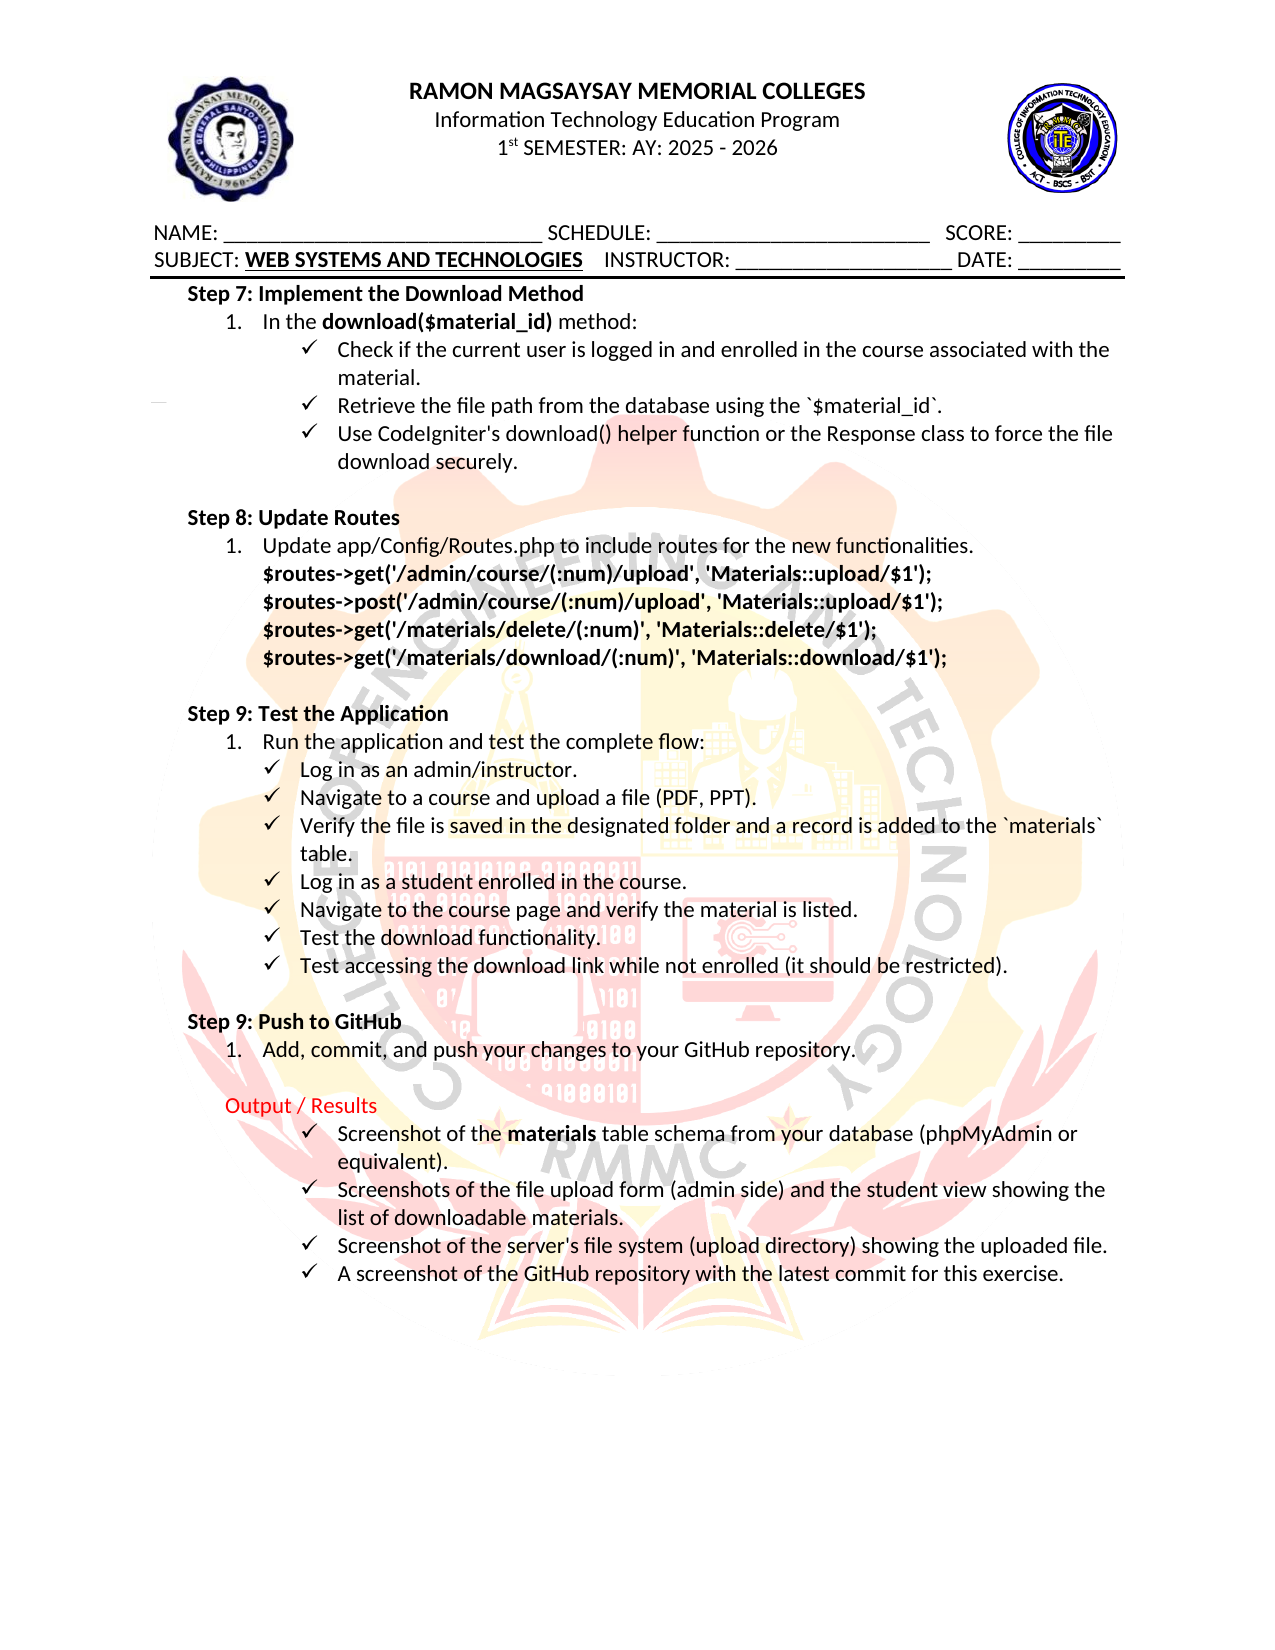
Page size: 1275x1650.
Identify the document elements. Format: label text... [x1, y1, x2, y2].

list Screenshots of the file upload form (admin side) and the student view showing the list of downloadable materials. [300, 1176, 1125, 1232]
list Navigate to a course and upload a file (PDF, PPT). [262, 783, 1125, 811]
text Output / Results [150, 1091, 1125, 1119]
picture [1000, 76, 1125, 202]
list Test the download functionality. [262, 923, 1125, 951]
list Log in as an admin/instructor. [262, 755, 1125, 783]
list Screenshot of the server's file system (upload directory) showing the uploaded file. [300, 1232, 1125, 1259]
list Add, commit, and push your changes to your GitHub repository. [225, 1035, 1125, 1063]
list Update app/Config/Routes.php to include routes for the new functionalities. [225, 531, 1125, 559]
list Test accessing the download link while not enrolled (it should be restricted). [262, 951, 1125, 979]
text $routes->get('/materials/download/(:num)', 'Materials::download/$1'); [262, 643, 1125, 671]
list In the download($material_id) method: [225, 307, 1125, 335]
text $routes->get('/materials/delete/(:num)', 'Materials::delete/$1'); [262, 615, 1125, 643]
list Log in as a student enrolled in the course. [262, 867, 1125, 895]
list Run the application and test the complete flow: [225, 727, 1125, 755]
text Step 7: Implement the Download Method [187, 279, 1125, 307]
text Step 9: Push to GitHub [187, 1007, 1125, 1035]
text $routes->post('/admin/course/(:num)/upload', 'Materials::upload/$1'); [262, 587, 1125, 615]
list Use CodeIgniter's download() helper function or the Response class to force the file download securely. [300, 419, 1125, 475]
text Step 8: Update Routes [187, 503, 1125, 531]
list Screenshot of the materials table schema from your database (phpMyAdmin or equivalent). [300, 1119, 1125, 1176]
list Retrieve the file path from the database using the `$material_id`. [300, 391, 1125, 419]
text Step 9: Test the Application [187, 699, 1125, 727]
list Verify the file is saved in the designated folder and a record is added to the `materials` table. [262, 811, 1125, 867]
text $routes->get('/admin/course/(:num)/upload', 'Materials::upload/$1'); [262, 559, 1125, 587]
picture [167, 76, 294, 202]
list Check if the current user is logged in and enrolled in the course associated with the material. [300, 335, 1125, 391]
list Navigate to the course page and verify the material is listed. [262, 895, 1125, 923]
list A screenshot of the GitHub repository with the latest commit for this exercise. [300, 1259, 1125, 1288]
